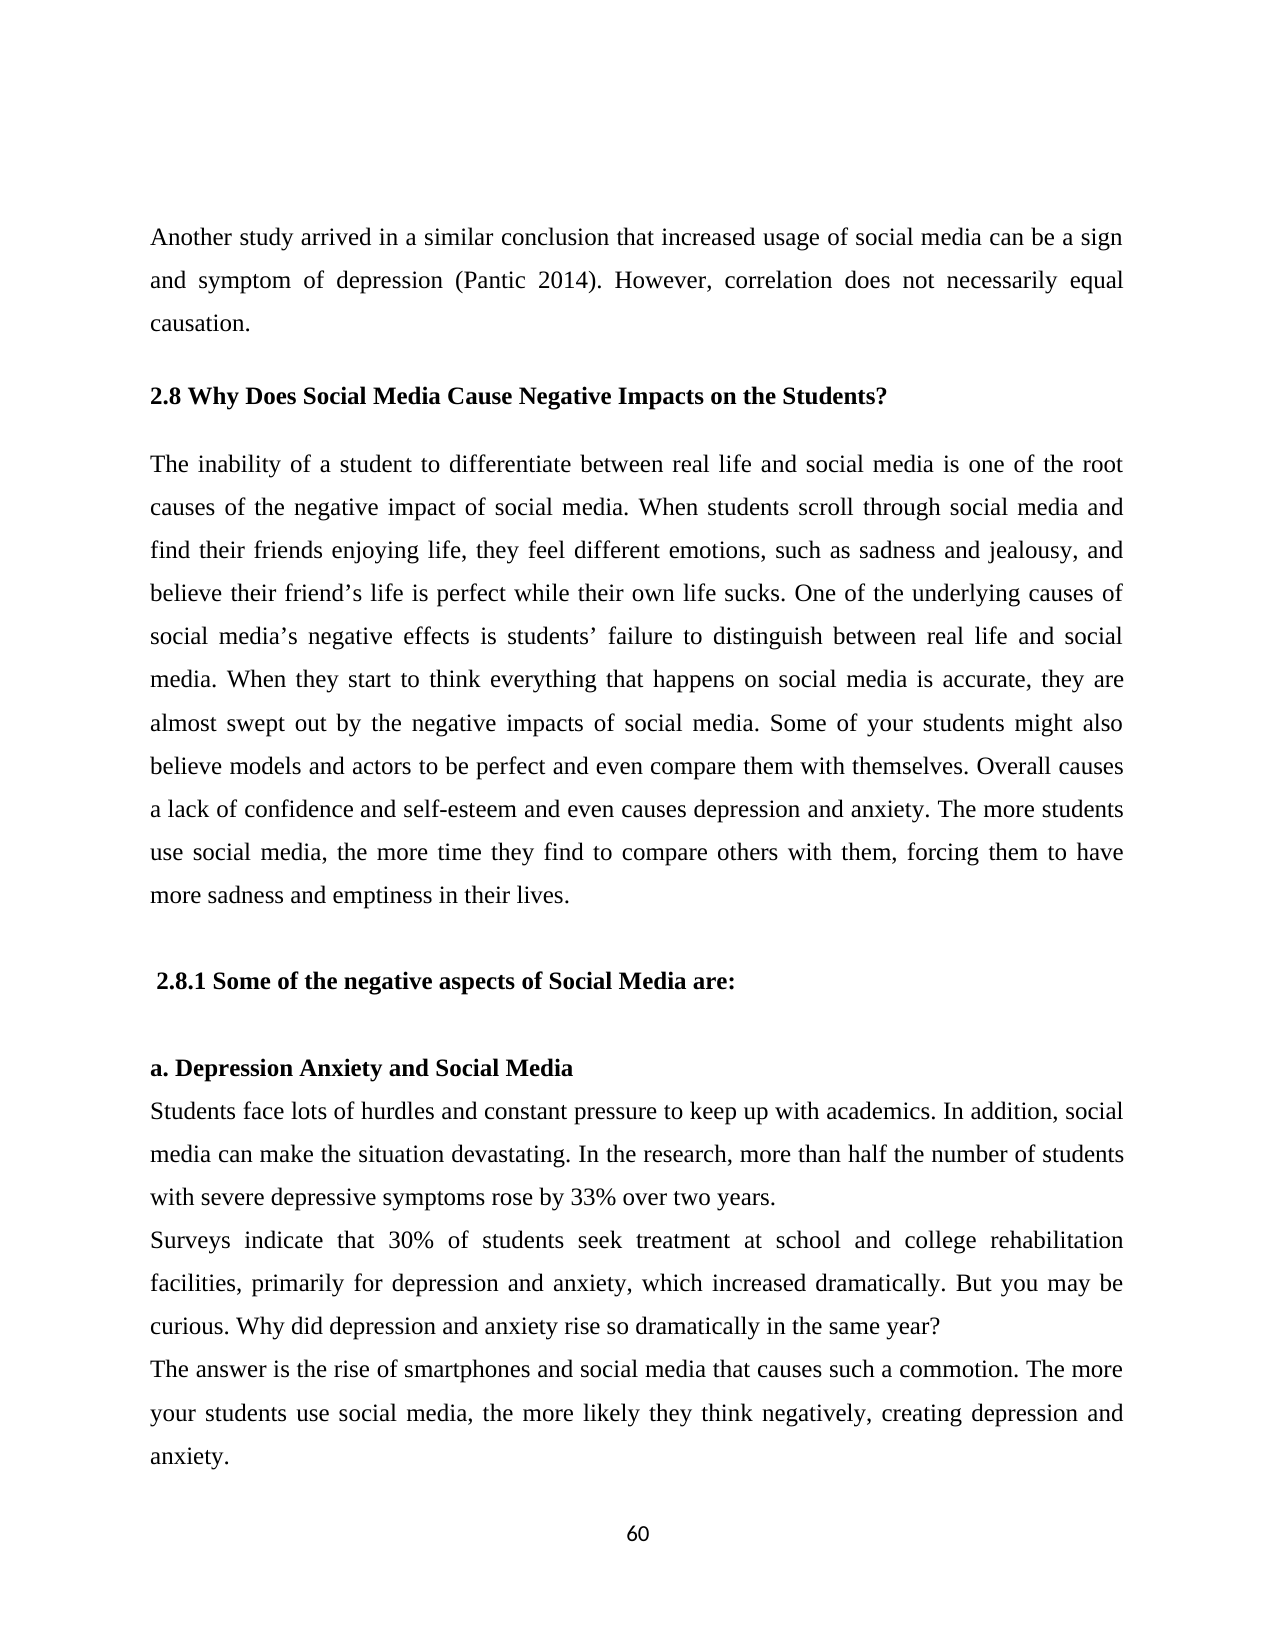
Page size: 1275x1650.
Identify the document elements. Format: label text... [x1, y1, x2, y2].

subtitle a. Depression Anxiety and Social Media [150, 1053, 1125, 1081]
text The inability of a student to differentiate between real life and social media is one of the root causes of the negative impact of social media. When students scroll through social media and find their friends enjoying life, they feel different emotions, such as sadness and jealousy, and believe their friend’s life is perfect while their own life sucks. One of the underlying causes of social media’s negative effects is students’ failure to distinguish between real life and social media. When they start to think everything that happens on social media is accurate, they are almost swept out by the negative impacts of social media. Some of your students might also believe models and actors to be perfect and even compare them with themselves. Overall causes a lack of confidence and self-esteem and even causes depression and anxiety. The more students use social media, the more time they find to compare others with them, forcing them to have more sadness and emptiness in their lives. [150, 449, 1125, 909]
subtitle 2.8 Why Does Social Media Cause Negative Impacts on the Students? [150, 381, 1125, 409]
text The answer is the rise of smartphones and social media that causes such a commotion. The more your students use social media, the more likely they think negatively, creating depression and anxiety. [150, 1354, 1125, 1469]
text 2.8.1 Some of the negative aspects of Social Media are: [150, 966, 1125, 995]
text Surveys indicate that 30% of students seek treatment at school and college rehabilitation facilities, primarily for depression and anxiety, which increased dramatically. But you may be curious. Why did depression and anxiety rise so dramatically in the same year? [150, 1225, 1125, 1340]
text Another study arrived in a similar conclusion that increased usage of social media can be a sign and symptom of depression (Pantic 2014). However, correlation does not necessarily equal causation. [150, 222, 1125, 337]
text Students face lots of hurdles and constant pressure to keep up with academics. In addition, social media can make the situation devastating. In the research, more than half the number of students with severe depressive symptoms rose by 33% over two years. [150, 1096, 1125, 1211]
